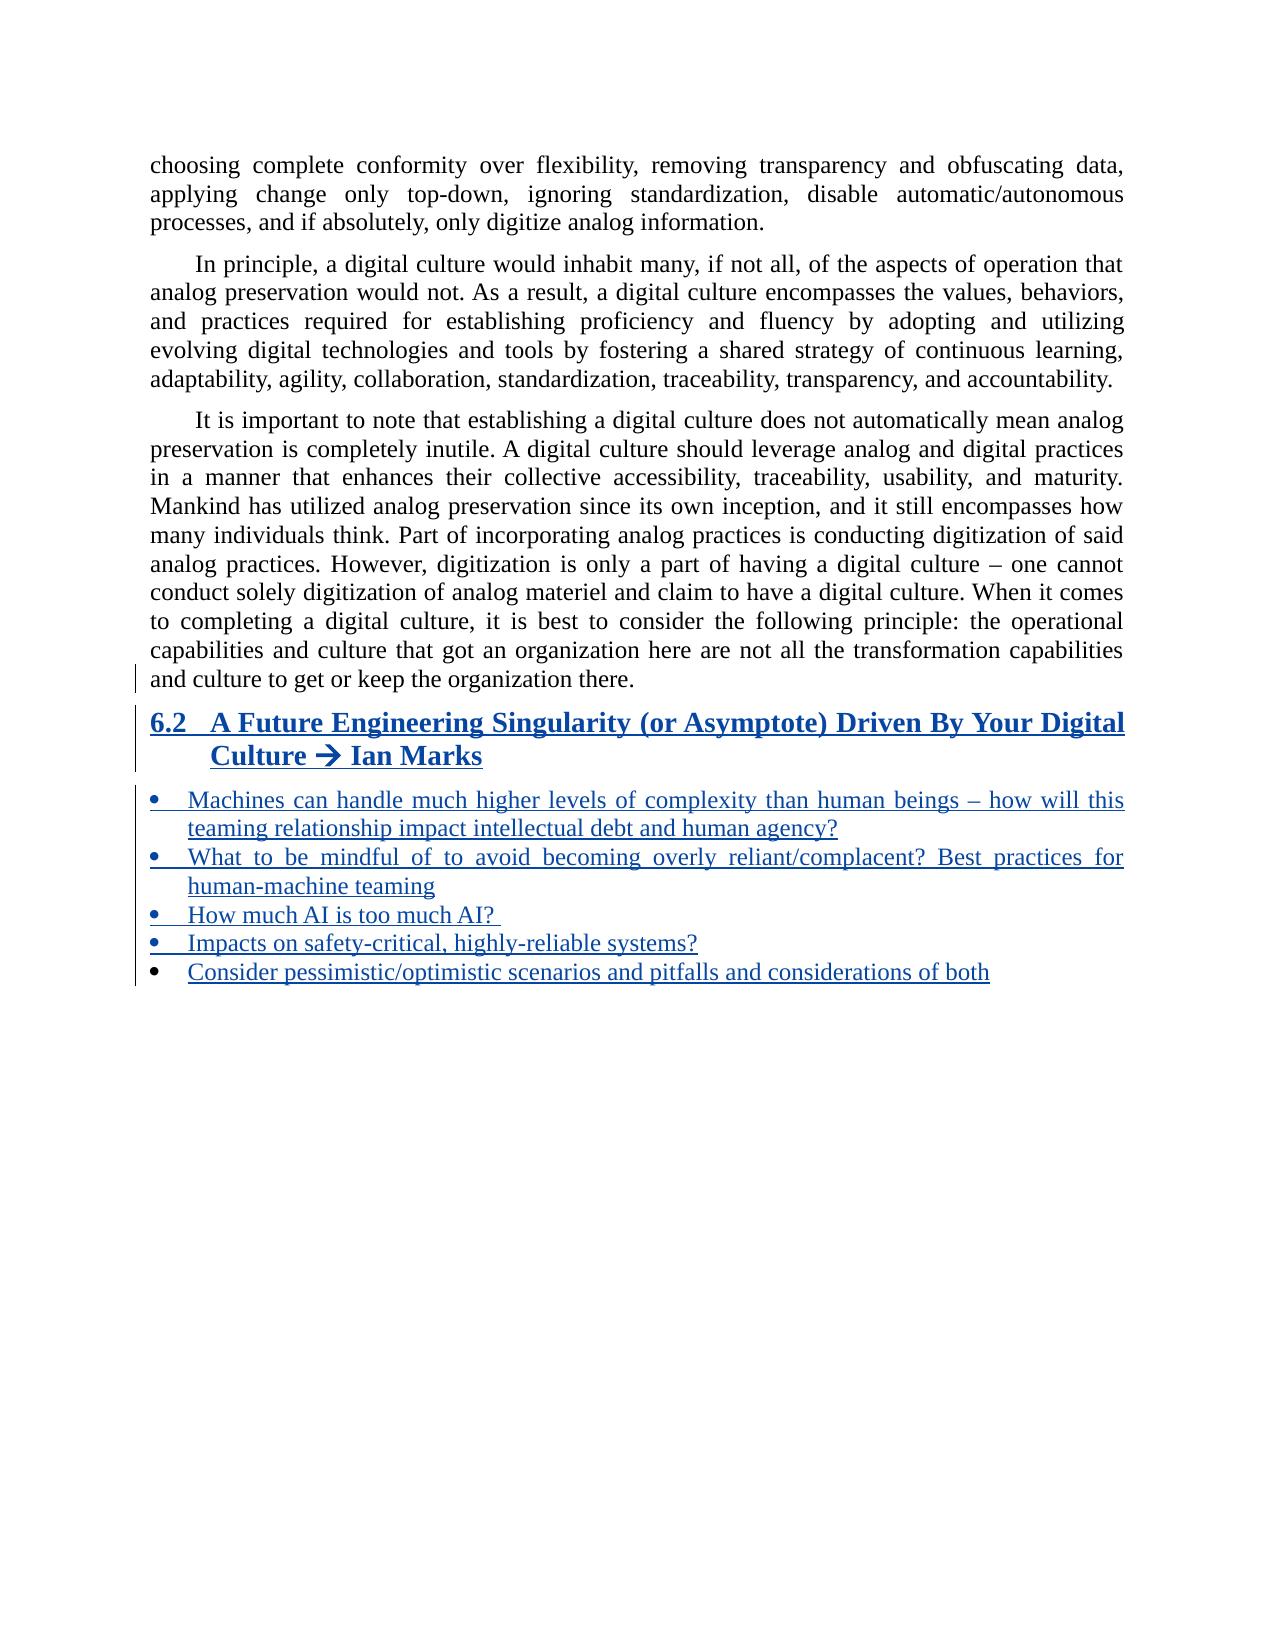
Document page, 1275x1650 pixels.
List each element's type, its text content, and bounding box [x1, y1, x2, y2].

text It is important to note that establishing a digital culture does not automatically mean analog preservation is completely inutile. A digital culture should leverage analog and digital practices in a manner that enhances their collective accessibility, traceability, usability, and maturity. Mankind has utilized analog preservation since its own inception, and it still encompasses how many individuals think. Part of incorporating analog practices is conducting digitization of said analog practices. However, digitization is only a part of having a digital culture – one cannot conduct solely digitization of analog materiel and claim to have a digital culture. When it comes to completing a digital culture, it is best to consider the following principle: the operational capabilities and culture that got an organization here are not all the transformation capabilities and culture to get or keep the organization there. [150, 405, 1125, 692]
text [150, 150, 1125, 236]
text In principle, a digital culture would inhabit many, if not all, of the aspects of operation that analog preservation would not. As a result, a digital culture encompasses the values, behaviors, and practices required for establishing proficiency and fluency by adopting and utilizing evolving digital technologies and tools by fostering a shared strategy of continuous learning, adaptability, agility, collaboration, standardization, traceability, transparency, and accountability. [150, 249, 1125, 392]
